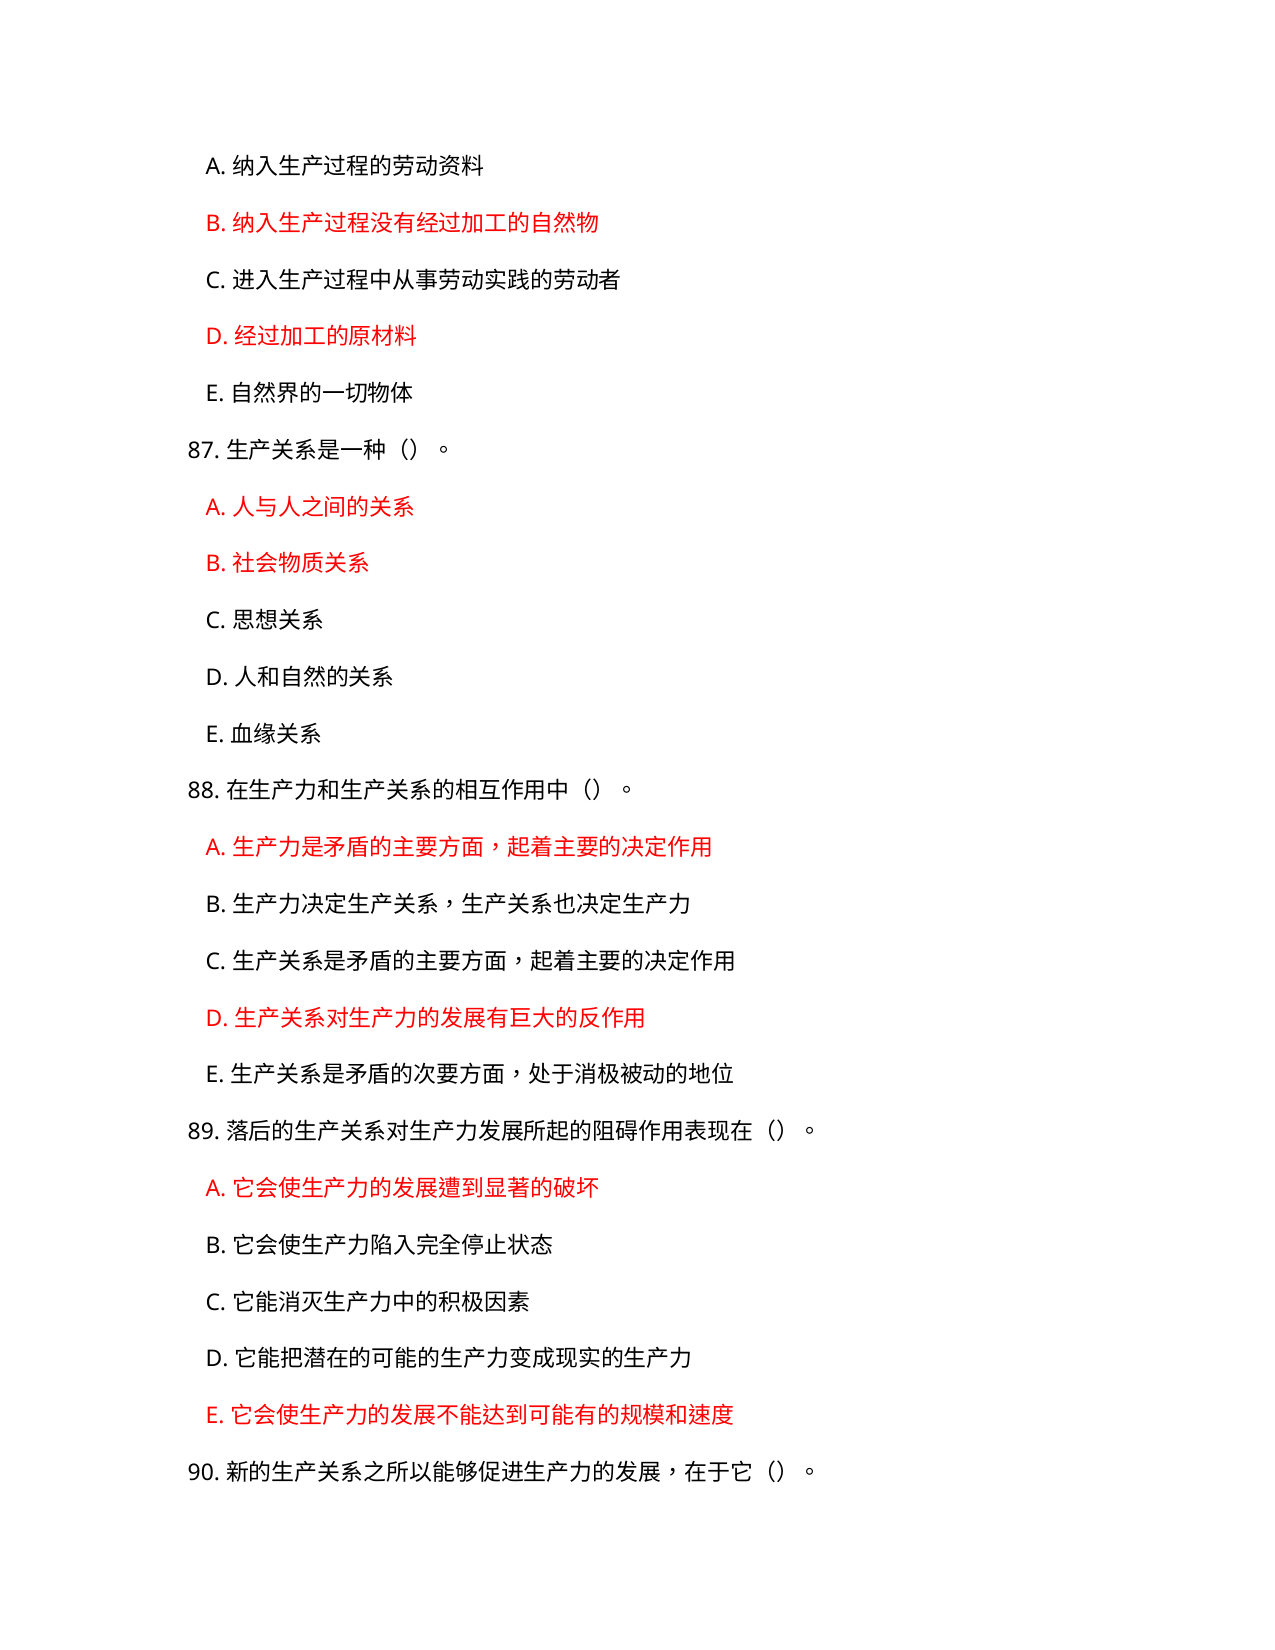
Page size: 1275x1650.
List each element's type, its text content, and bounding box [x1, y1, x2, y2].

text D. 生产关系对生产力的发展有巨大的反作用 [187, 1002, 1087, 1033]
text B. 社会物质关系 [187, 547, 1087, 579]
text A. 纳入生产过程的劳动资料 [187, 150, 1087, 181]
text D. 它能把潜在的可能的生产力变成现实的生产力 [187, 1342, 1087, 1373]
text E. 血缘关系 [187, 718, 1087, 749]
text B. 生产力决定生产关系，生产关系也决定生产力 [187, 888, 1087, 919]
text B. 纳入生产过程没有经过加工的自然物 [187, 207, 1087, 238]
text D. 人和自然的关系 [187, 661, 1087, 692]
text 88. 在生产力和生产关系的相互作用中（）。 [187, 774, 1087, 806]
text 89. 落后的生产关系对生产力发展所起的阻碍作用表现在（）。 [187, 1115, 1087, 1146]
text D. 经过加工的原材料 [187, 320, 1087, 352]
text E. 生产关系是矛盾的次要方面，处于消极被动的地位 [187, 1058, 1087, 1089]
text A. 人与人之间的关系 [187, 491, 1087, 522]
text 87. 生产关系是一种（）。 [187, 434, 1087, 465]
text C. 生产关系是矛盾的主要方面，起着主要的决定作用 [187, 945, 1087, 976]
text A. 它会使生产力的发展遭到显著的破坏 [187, 1172, 1087, 1203]
text 90. 新的生产关系之所以能够促进生产力的发展，在于它（）。 [187, 1456, 1087, 1487]
text B. 它会使生产力陷入完全停止状态 [187, 1229, 1087, 1260]
text C. 它能消灭生产力中的积极因素 [187, 1285, 1087, 1317]
text C. 思想关系 [187, 604, 1087, 635]
text E. 自然界的一切物体 [187, 377, 1087, 408]
text C. 进入生产过程中从事劳动实践的劳动者 [187, 263, 1087, 295]
text E. 它会使生产力的发展不能达到可能有的规模和速度 [187, 1399, 1087, 1430]
text A. 生产力是矛盾的主要方面，起着主要的决定作用 [187, 831, 1087, 862]
